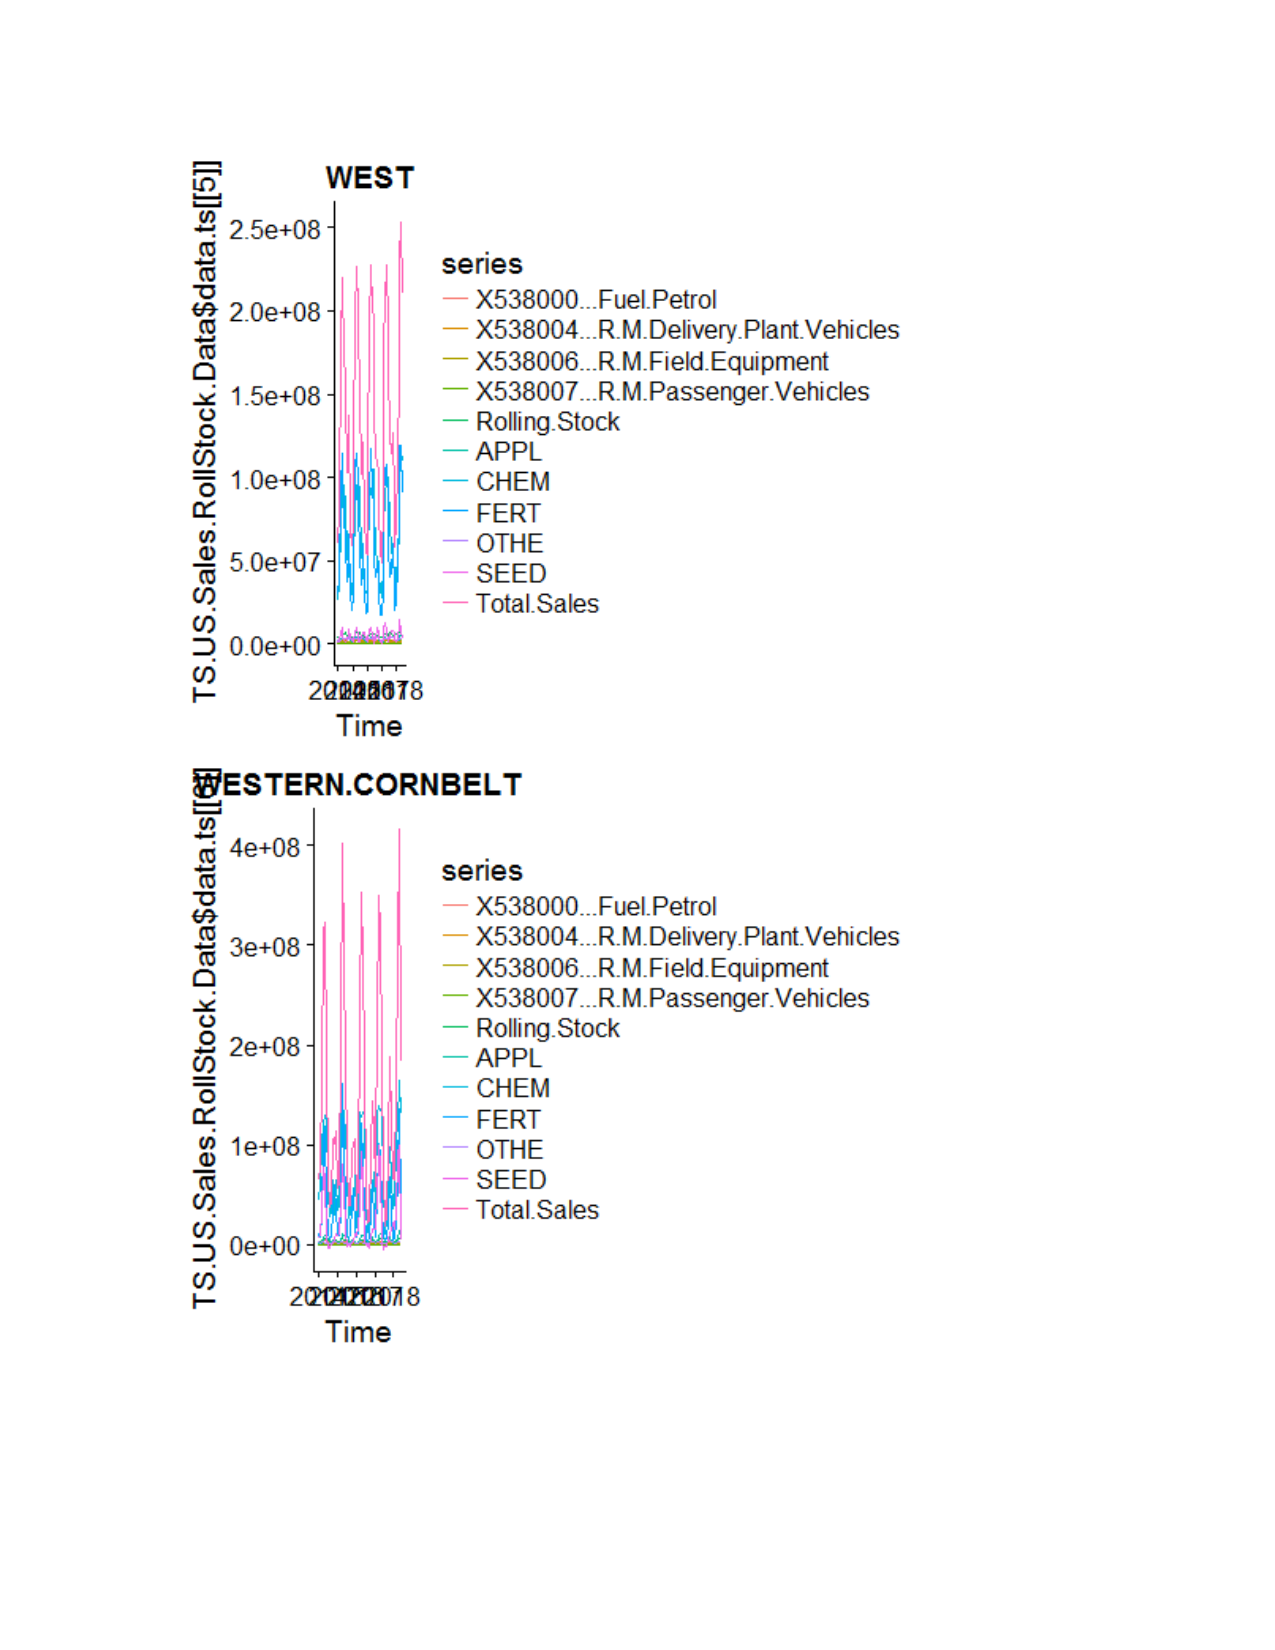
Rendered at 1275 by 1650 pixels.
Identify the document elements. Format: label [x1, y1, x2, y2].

picture [168, 150, 927, 1363]
